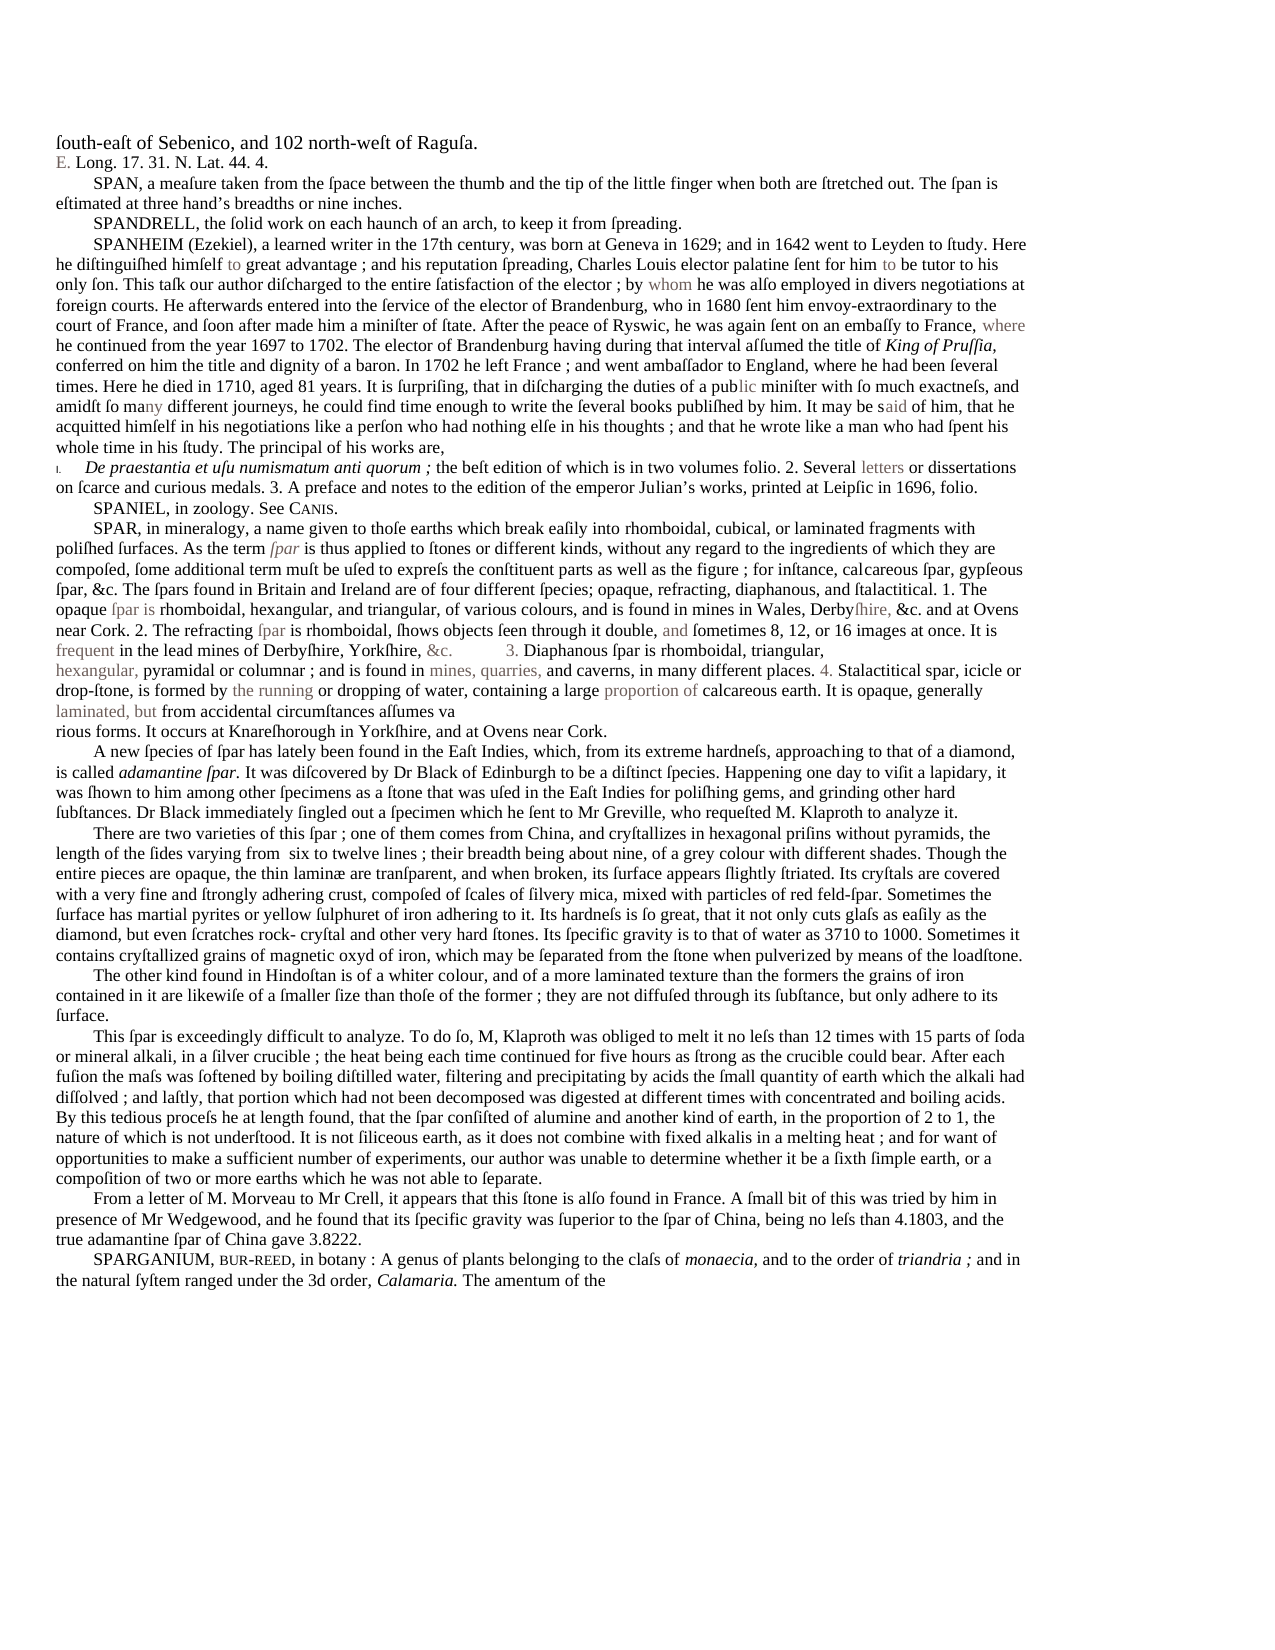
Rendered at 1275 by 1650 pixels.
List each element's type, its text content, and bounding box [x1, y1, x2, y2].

text There are two varieties of this ſpar ; one of them comes from China, and cryſtallizes in hexagonal priſins without pyramids, the length of the ſides varying from six to twelve lines ; their breadth being about nine, of a grey colour with different shades. Though the entire pieces are opaque, the thin laminæ are tranſparent, and when broken, its ſurface appears ſlightly ſtriated. Its cryſtals are covered with a very fine and ſtrongly adhering crust, compoſed of ſcales of ſilvery mica, mixed with particles of red feld-ſpar. Sometimes the ſurface has martial pyrites or yellow ſulphuret of iron adhering to it. Its hardneſs is ſo great, that it not only cuts glaſs as eaſily as the diamond, but even ſcratches rock- cryſtal and other very hard ſtones. Its ſpecific gravity is to that of water as 3710 to 1000. Sometimes it contains cryſtallized grains of magnetic oxyd of iron, which may be ſeparated from the ſtone when pulverized by means of the loadſtone. [56, 822, 1028, 965]
text E. Long. 17. 31. N. Lat. 44. 4. [56, 153, 1028, 172]
text SPANDRELL, the ſolid work on each haunch of an arch, to keep it from ſpreading. [56, 213, 1028, 233]
text The other kind found in Hindoſtan is of a whiter colour, and of a more laminated texture than the formers the grains of iron contained in it are likewiſe of a ſmaller ſize than thoſe of the former ; they are not diffuſed through its ſubſtance, but only adhere to its ſurface. [56, 965, 1028, 1026]
subtitle ſouth-eaſt of Sebenico, and 102 north-weſt of Raguſa. [56, 132, 1028, 153]
text A new ſpecies of ſpar has lately been found in the Eaſt Indies, which, from its extreme hardneſs, approaching to that of a diamond, is called adamantine ſpar. It was diſcovered by Dr Black of Edinburgh to be a diſtinct ſpecies. Happening one day to viſit a lapidary, it was ſhown to him among other ſpecimens as a ſtone that was uſed in the Eaſt Indies for poliſhing gems, and grinding other hard ſubſtances. Dr Black immediately ſingled out a ſpecimen which he ſent to Mr Greville, who requeſted M. Klaproth to analyze it. [56, 741, 1028, 822]
text I. De praestantia et uſu numismatum anti quorum ; the beſt edition of which is in two volumes folio. 2. Several letters or dissertations on ſcarce and curious medals. 3. A preface and notes to the edition of the emperor Julian’s works, printed at Leipſic in 1696, folio. [56, 457, 1028, 497]
text SPARGANIUM, bur-reed, in botany : A genus of plants belonging to the claſs of monaecia, and to the order of triandria ; and in the natural ſyſtem ranged under the 3d order, Calamaria. The amentum of the [56, 1249, 1028, 1290]
text SPANIEL, in zoology. See Canis. [56, 497, 1028, 518]
text From a letter oſ M. Morveau to Mr Crell, it appears that this ſtone is alſo found in France. A ſmall bit of this was tried by him in presence of Mr Wedgewood, and he found that its ſpecific gravity was ſuperior to the ſpar of China, being no leſs than 4.1803, and the true adamantine ſpar of China gave 3.8222. [56, 1188, 1028, 1249]
text SPAN, a meaſure taken from the ſpace between the thumb and the tip of the little finger when both are ſtretched out. The ſpan is eſtimated at three hand’s breadths or nine inches. [56, 172, 1028, 213]
text hexangular, pyramidal or columnar ; and is found in mines, quarries, and caverns, in many different places. 4. Stalactitical spar, icicle or drop-ſtone, is formed by the running or dropping of water, containing a large proportion of calcareous earth. It is opaque, generally laminated, but from accidental circumſtances aſſumes va [56, 660, 1028, 721]
text SPANHEIM (Ezekiel), a learned writer in the 17th century, was born at Geneva in 1629; and in 1642 went to Leyden to ſtudy. Here he diſtinguiſhed himſelf to great advantage ; and his reputation ſpreading, Charles Louis elector palatine ſent for him to be tutor to his only ſon. This taſk our author diſcharged to the entire ſatisfaction of the elector ; by whom he was alſo employed in divers negotiations at foreign courts. He afterwards entered into the ſervice of the elector of Brandenburg, who in 1680 ſent him envoy-extraordinary to the court of France, and ſoon after made him a miniſter of ſtate. After the peace of Ryswic, he was again ſent on an embaſſy to France, where he continued from the year 1697 to 1702. The elector of Brandenburg having during that interval aſſumed the title of King of Pruſſia, conferred on him the title and dignity of a baron. In 1702 he left France ; and went ambaſſador to England, where he had been ſeveral times. Here he died in 1710, aged 81 years. It is ſurpriſing, that in diſcharging the duties of a public miniſter with ſo much exactneſs, and amidſt ſo many different journeys, he could find time enough to write the ſeveral books publiſhed by him. It may be said of him, that he acquitted himſelf in his negotiations like a perſon who had nothing elſe in his thoughts ; and that he wrote like a man who had ſpent his whole time in his ſtudy. The principal of his works are, [56, 233, 1028, 457]
text rious forms. It occurs at Knareſhorough in Yorkſhire, and at Ovens near Cork. [56, 721, 1028, 741]
text This ſpar is exceedingly difficult to analyze. To do ſo, M, Klaproth was obliged to melt it no leſs than 12 times with 15 parts of ſoda or mineral alkali, in a ſilver crucible ; the heat being each time continued for five hours as ſtrong as the crucible could bear. After each fuſion the maſs was ſoftened by boiling diſtilled water, filtering and precipitating by acids the ſmall quantity of earth which the alkali had diſſolved ; and laſtly, that portion which had not been decomposed was digested at different times with concentrated and boiling acids. By this tedious proceſs he at length found, that the ſpar conſiſted of alumine and another kind of earth, in the proportion of 2 to 1, the nature of which is not underſtood. It is not ſiliceous earth, as it does not combine with fixed alkalis in a melting heat ; and for want of opportunities to make a sufficient number of experiments, our author was unable to determine whether it be a ſixth ſimple earth, or a compoſition of two or more earths which he was not able to ſeparate. [56, 1026, 1028, 1188]
text SPAR, in mineralogy, a name given to thoſe earths which break eaſily into rhomboidal, cubical, or laminated fragments with poliſhed ſurfaces. As the term ſpar is thus applied to ſtones or different kinds, without any regard to the ingredients of which they are compoſed, ſome additional term muſt be uſed to expreſs the conſtituent parts as well as the figure ; for inſtance, calcareous ſpar, gypſeous ſpar, &c. The ſpars found in Britain and Ireland are of four different ſpecies; opaque, refracting, diaphanous, and ſtalactitical. 1. The opaque ſpar is rhomboidal, hexangular, and triangular, of various colours, and is found in mines in Wales, Derbyſhire, &c. and at Ovens near Cork. 2. The refracting ſpar is rhomboidal, ſhows objects ſeen through it double, and ſometimes 8, 12, or 16 images at once. It is frequent in the lead mines of Derbyſhire, Yorkſhire, &c. 3. Diaphanous ſpar is rhomboidal, triangular, [56, 518, 1028, 660]
